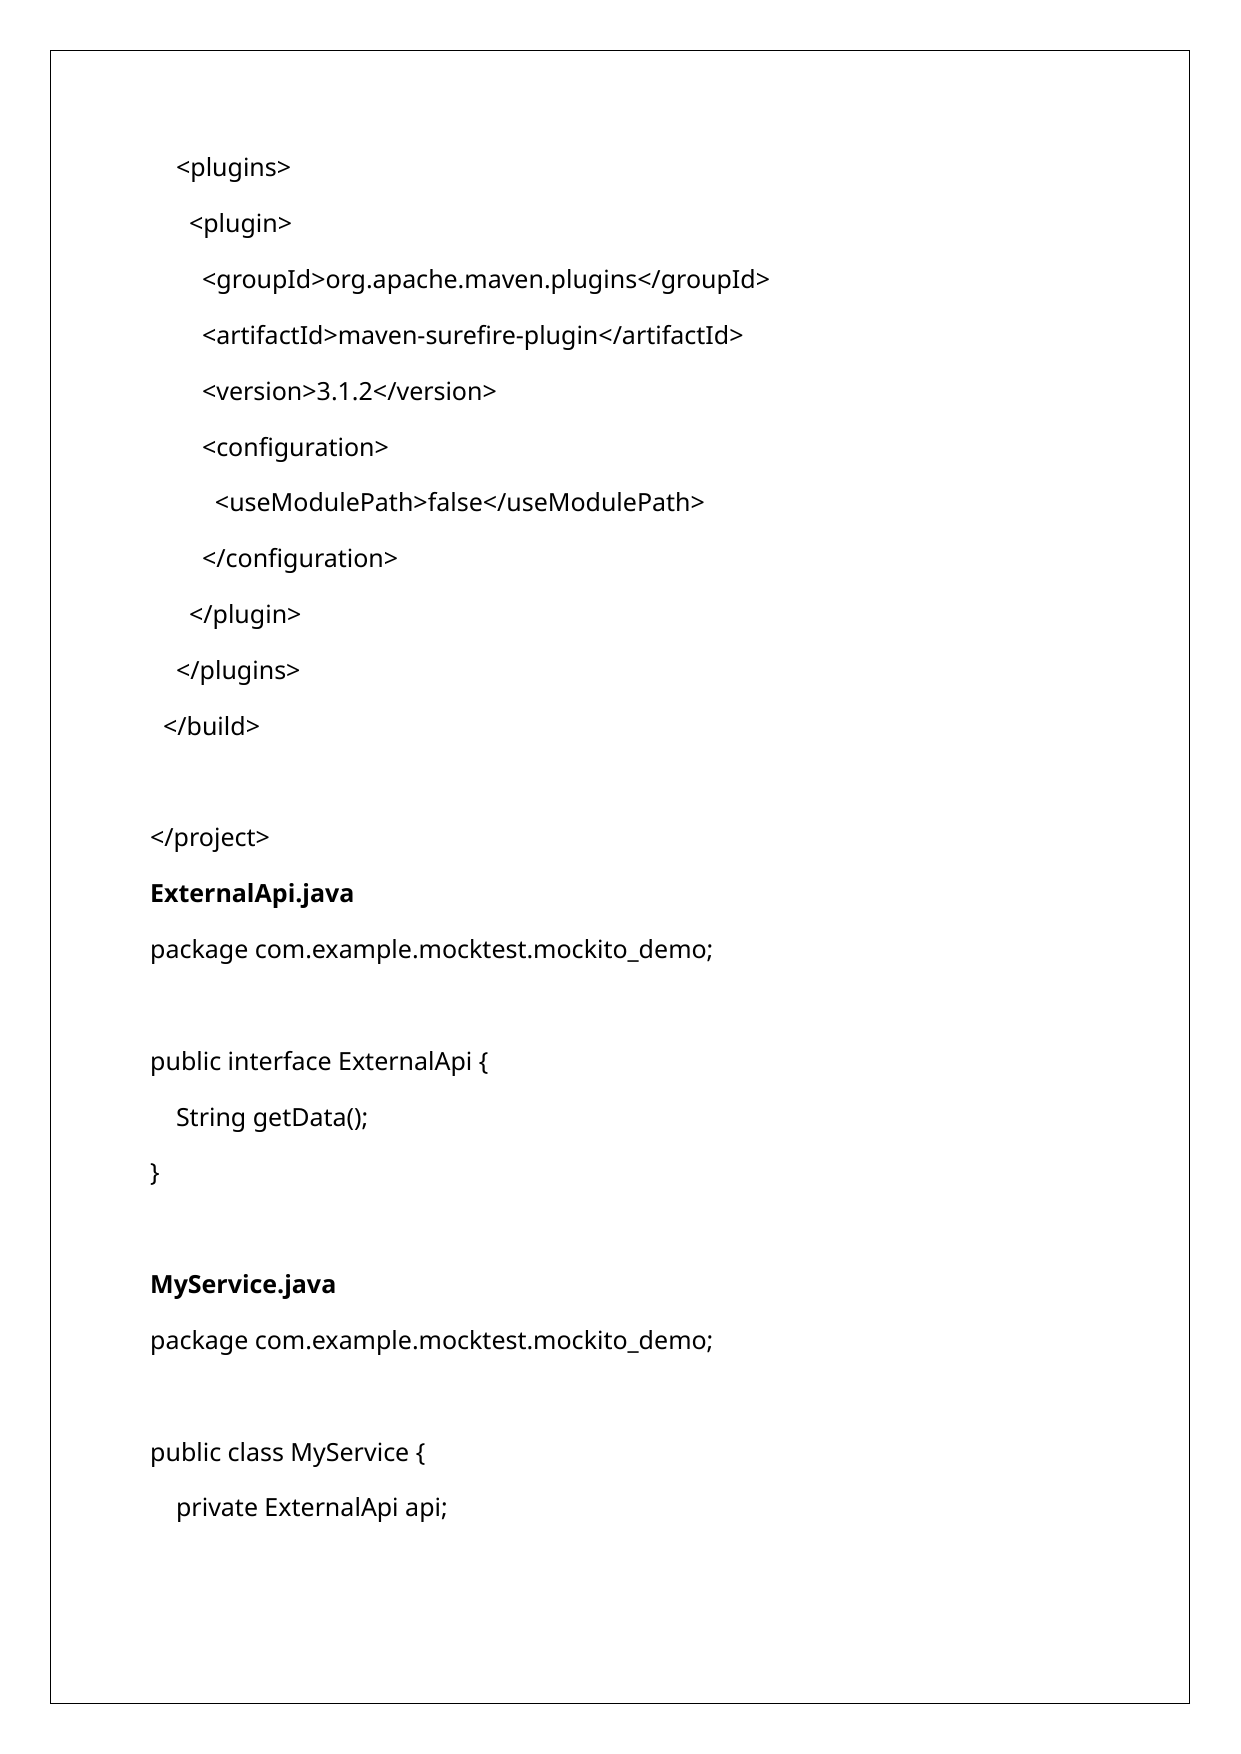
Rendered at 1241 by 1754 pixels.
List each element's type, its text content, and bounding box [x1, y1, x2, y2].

text </project> [150, 820, 1090, 854]
text </plugins> [150, 652, 1090, 687]
text <useModulePath>false</useModulePath> [150, 485, 1090, 519]
text private ExternalApi api; [150, 1490, 1090, 1524]
text </build> [150, 708, 1090, 742]
text <groupId>org.apache.maven.plugins</groupId> [150, 262, 1090, 296]
text } [150, 1155, 1090, 1189]
text String getData(); [150, 1099, 1090, 1133]
text <version>3.1.2</version> [150, 373, 1090, 407]
text ExternalApi.java [150, 876, 1090, 910]
text package com.example.mocktest.mockito_demo; [150, 932, 1090, 966]
text MyService.java [150, 1267, 1090, 1301]
text <plugin> [150, 206, 1090, 240]
text <artifactId>maven-surefire-plugin</artifactId> [150, 317, 1090, 352]
text </configuration> [150, 541, 1090, 575]
text </plugin> [150, 597, 1090, 631]
text <configuration> [150, 429, 1090, 463]
text public interface ExternalApi { [150, 1043, 1090, 1077]
text <plugins> [150, 150, 1090, 184]
text package com.example.mocktest.mockito_demo; [150, 1322, 1090, 1357]
text public class MyService { [150, 1434, 1090, 1468]
